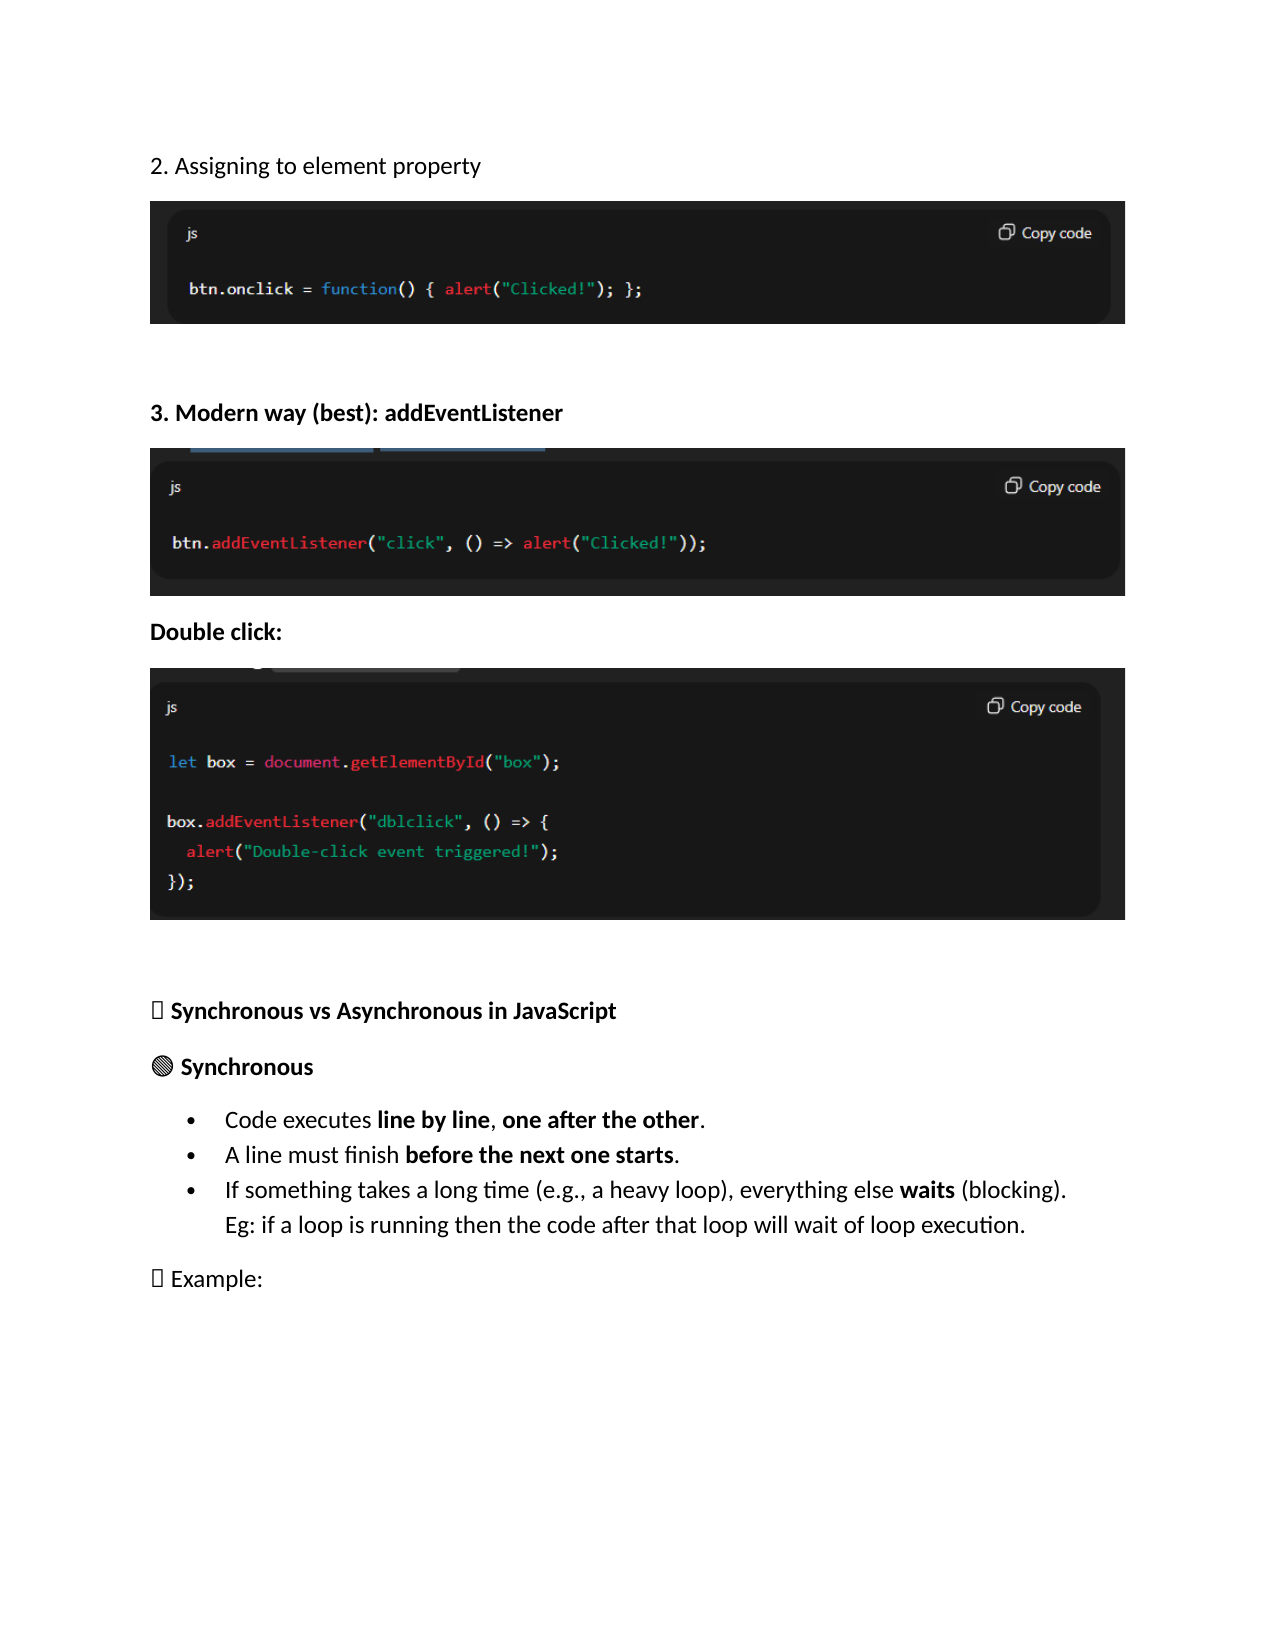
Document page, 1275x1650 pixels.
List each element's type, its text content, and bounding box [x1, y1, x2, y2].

text 3. Modern way (best): addEventListener [150, 397, 1125, 427]
list If something takes a long time (e.g., a heavy loop), everything else waits (blocking). [187, 1174, 1125, 1204]
text ✅ Example: [150, 1261, 1125, 1295]
picture [150, 448, 1125, 596]
text 🔹 Synchronous vs Asynchronous in JavaScript [150, 992, 1125, 1026]
list Eg: if a loop is running then the code after that loop will wait of loop execution. [225, 1209, 1125, 1239]
text 2. Assigning to element property [150, 150, 1125, 181]
picture [150, 201, 1125, 324]
text Double click: [150, 616, 1125, 647]
text 🟢 Synchronous [150, 1048, 1125, 1082]
list A line must finish before the next one starts. [187, 1139, 1125, 1169]
list Code executes line by line, one after the other. [187, 1104, 1125, 1134]
picture [150, 668, 1125, 920]
